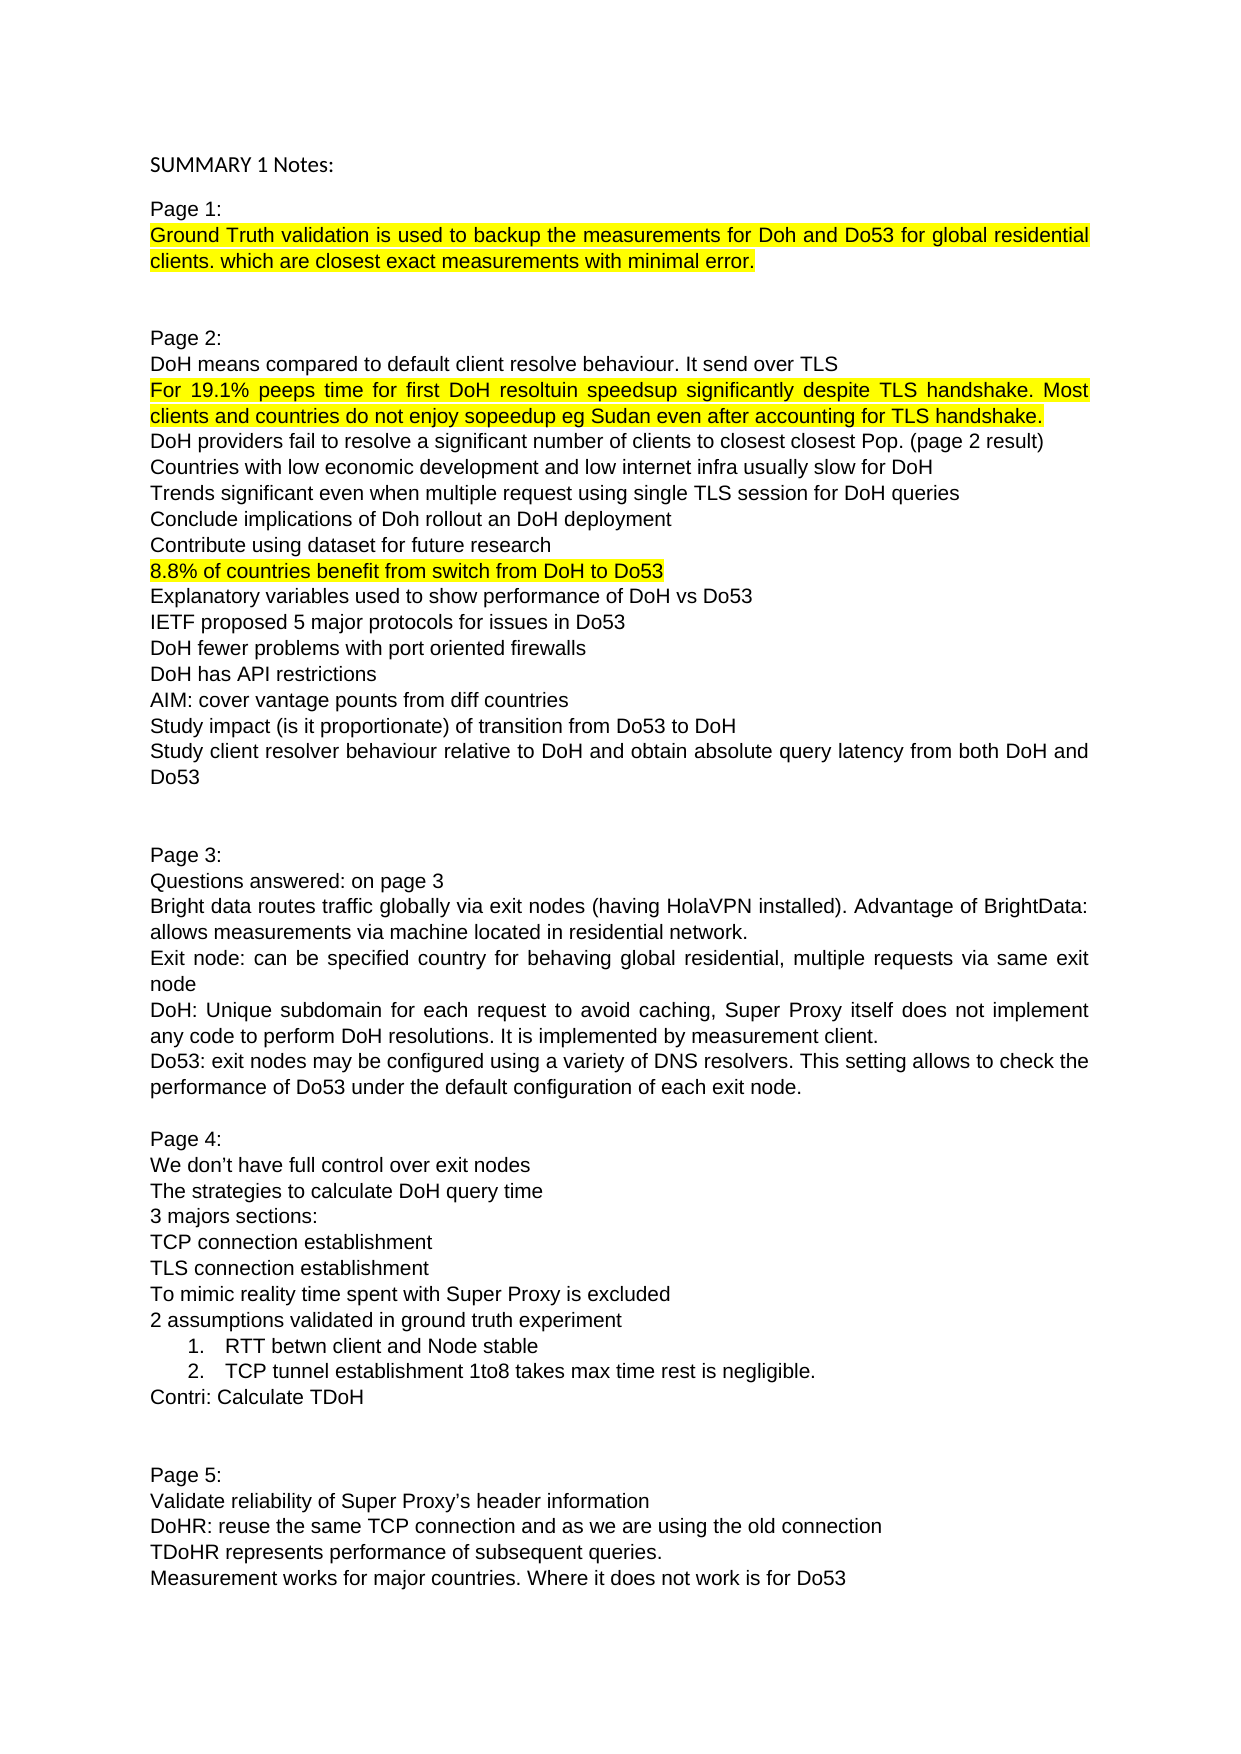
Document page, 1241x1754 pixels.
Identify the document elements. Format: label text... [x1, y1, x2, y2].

text DoHR: reuse the same TCP connection and as we are using the old connection [150, 1514, 1090, 1538]
text Contri: Calculate TDoH [150, 1385, 1090, 1409]
text Page 1: [150, 197, 1090, 221]
text Validate reliability of Super Proxy’s header information [150, 1488, 1090, 1512]
text The strategies to calculate DoH query time [150, 1178, 1090, 1202]
text DoH fewer problems with port oriented firewalls [150, 636, 1090, 660]
text DoH has API restrictions [150, 662, 1090, 686]
list TCP tunnel establishment 1to8 takes max time rest is negligible. [187, 1359, 1090, 1383]
text Trends significant even when multiple request using single TLS session for DoH queries [150, 481, 1090, 505]
text Countries with low economic development and low internet infra usually slow for DoH [150, 455, 1090, 479]
text DoH means compared to default client resolve behaviour. It send over TLS [150, 352, 1090, 376]
text Explanatory variables used to show performance of DoH vs Do53 [150, 584, 1090, 608]
text Page 2: [150, 326, 1090, 350]
text Bright data routes traffic globally via exit nodes (having HolaVPN installed). Advantage of BrightData: allows measurements via machine located in residential network. [150, 894, 1090, 944]
text 2 assumptions validated in ground truth experiment [150, 1308, 1090, 1332]
text Study impact (is it proportionate) of transition from Do53 to DoH [150, 713, 1090, 737]
text Do53: exit nodes may be configured using a variety of DNS resolvers. This setting allows to check the performance of Do53 under the default configuration of each exit node. [150, 1049, 1090, 1099]
text IETF proposed 5 major protocols for issues in Do53 [150, 610, 1090, 634]
text SUMMARY 1 Notes: [150, 150, 1090, 178]
text 3 majors sections: [150, 1204, 1090, 1228]
text We don’t have full control over exit nodes [150, 1153, 1090, 1177]
text DoH providers fail to resolve a significant number of clients to closest closest Pop. (page 2 result) [150, 429, 1090, 453]
text Page 5: [150, 1463, 1090, 1487]
text For 19.1% peeps time for first DoH resoltuin speedsup significantly despite TLS handshake. Most clients and countries do not enjoy sopeedup eg Sudan even after accounting for TLS handshake. [150, 402, 1090, 427]
text TCP connection establishment [150, 1230, 1090, 1254]
text Study client resolver behaviour relative to DoH and obtain absolute query latency from both DoH and Do53 [150, 739, 1090, 789]
text TDoHR represents performance of subsequent queries. [150, 1540, 1090, 1564]
text DoH: Unique subdomain for each request to avoid caching, Super Proxy itself does not implement any code to perform DoH resolutions. It is implemented by measurement client. [150, 998, 1090, 1047]
text Page 3: [150, 843, 1090, 867]
text Exit node: can be specified country for behaving global residential, multiple requests via same exit node [150, 946, 1090, 996]
text Ground Truth validation is used to backup the measurements for Doh and Do53 for global residential clients. which are closest exact measurements with minimal error. [150, 247, 1090, 272]
text To mimic reality time spent with Super Proxy is excluded [150, 1282, 1090, 1306]
list RTT betwn client and Node stable [187, 1333, 1090, 1357]
text Conclude implications of Doh rollout an DoH deployment [150, 507, 1090, 531]
text Page 4: [150, 1127, 1090, 1151]
text AIM: cover vantage pounts from diff countries [150, 688, 1090, 712]
text Measurement works for major countries. Where it does not work is for Do53 [150, 1566, 1090, 1590]
text Contribute using dataset for future research [150, 533, 1090, 557]
text 8.8% of countries benefit from switch from DoH to Do53 [150, 558, 1090, 582]
text Questions answered: on page 3 [150, 868, 1090, 892]
text TLS connection establishment [150, 1256, 1090, 1280]
